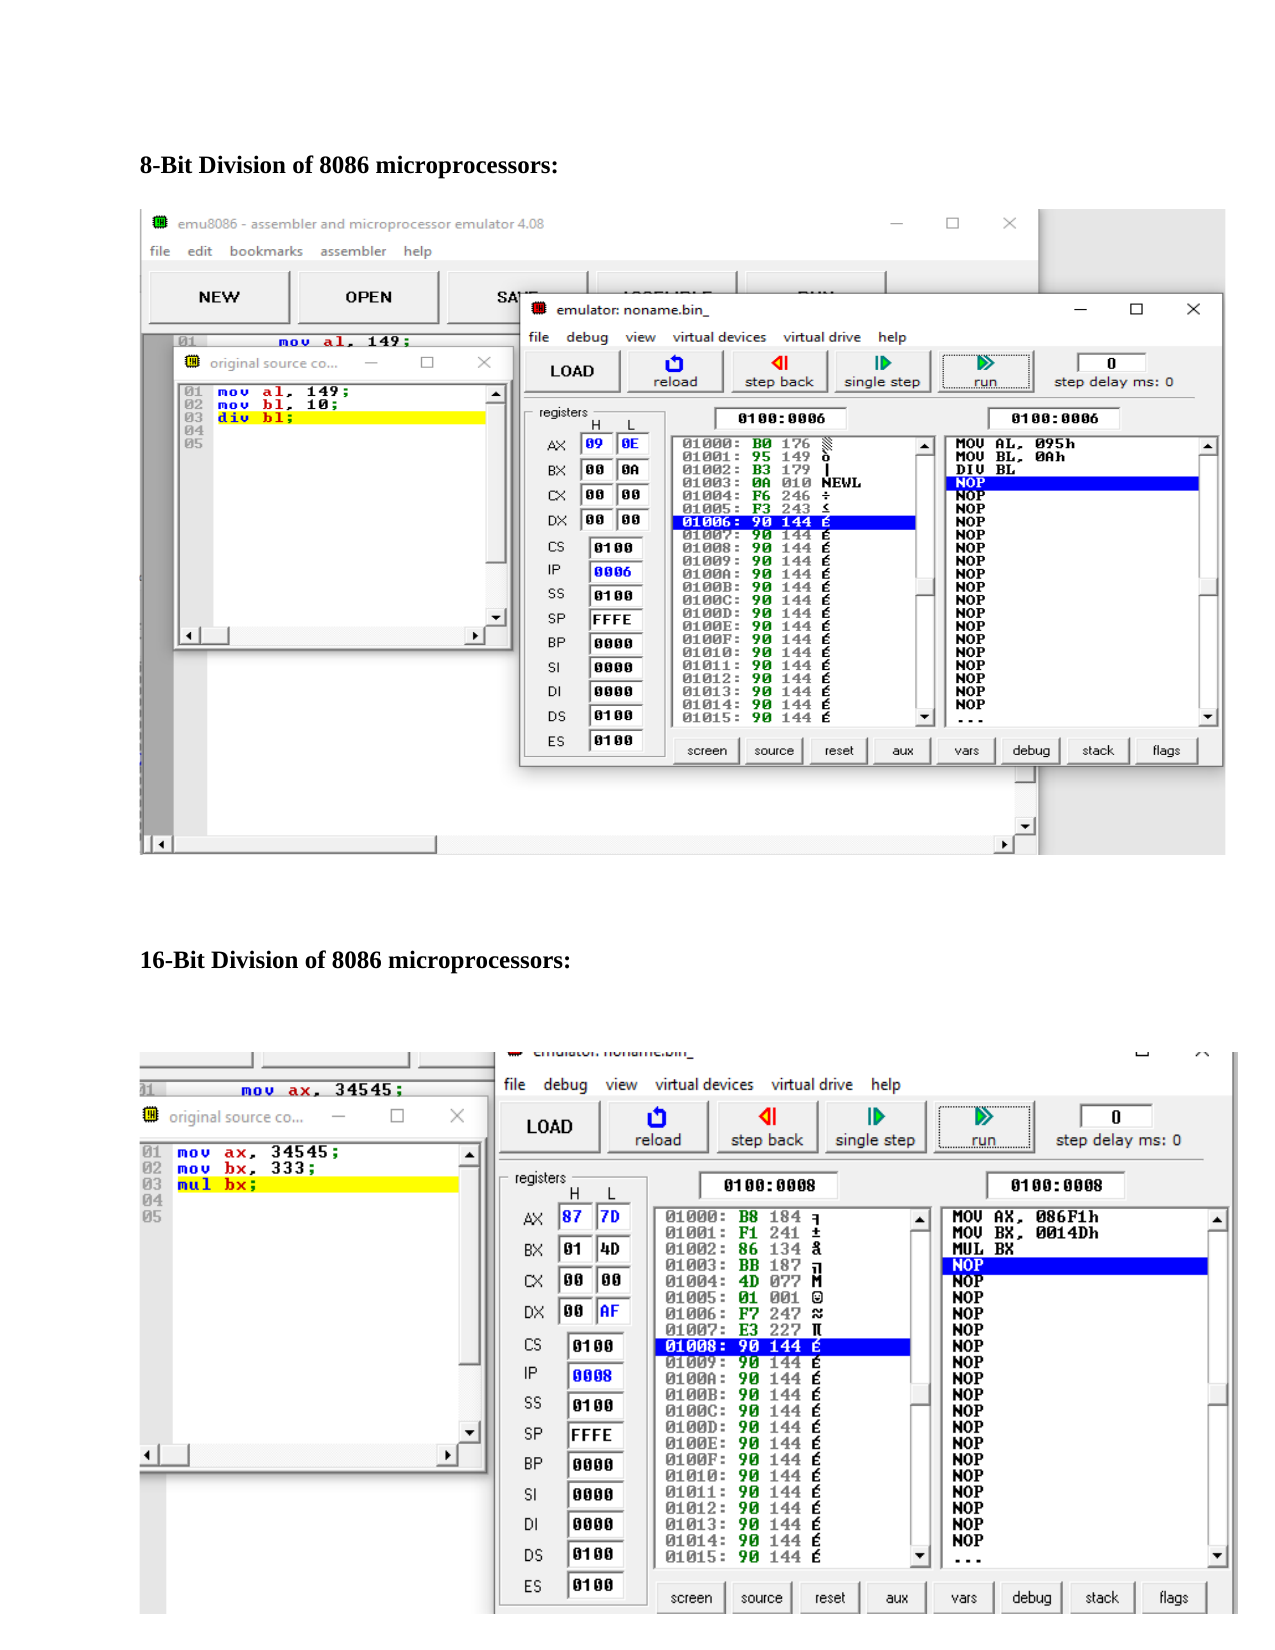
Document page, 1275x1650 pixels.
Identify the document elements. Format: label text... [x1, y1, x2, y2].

picture [139, 209, 1226, 855]
text 16-Bit Division of 8086 microprocessors: [139, 945, 1275, 974]
text 8-Bit Division of 8086 microprocessors: [139, 150, 1275, 179]
picture [139, 1052, 1238, 1614]
